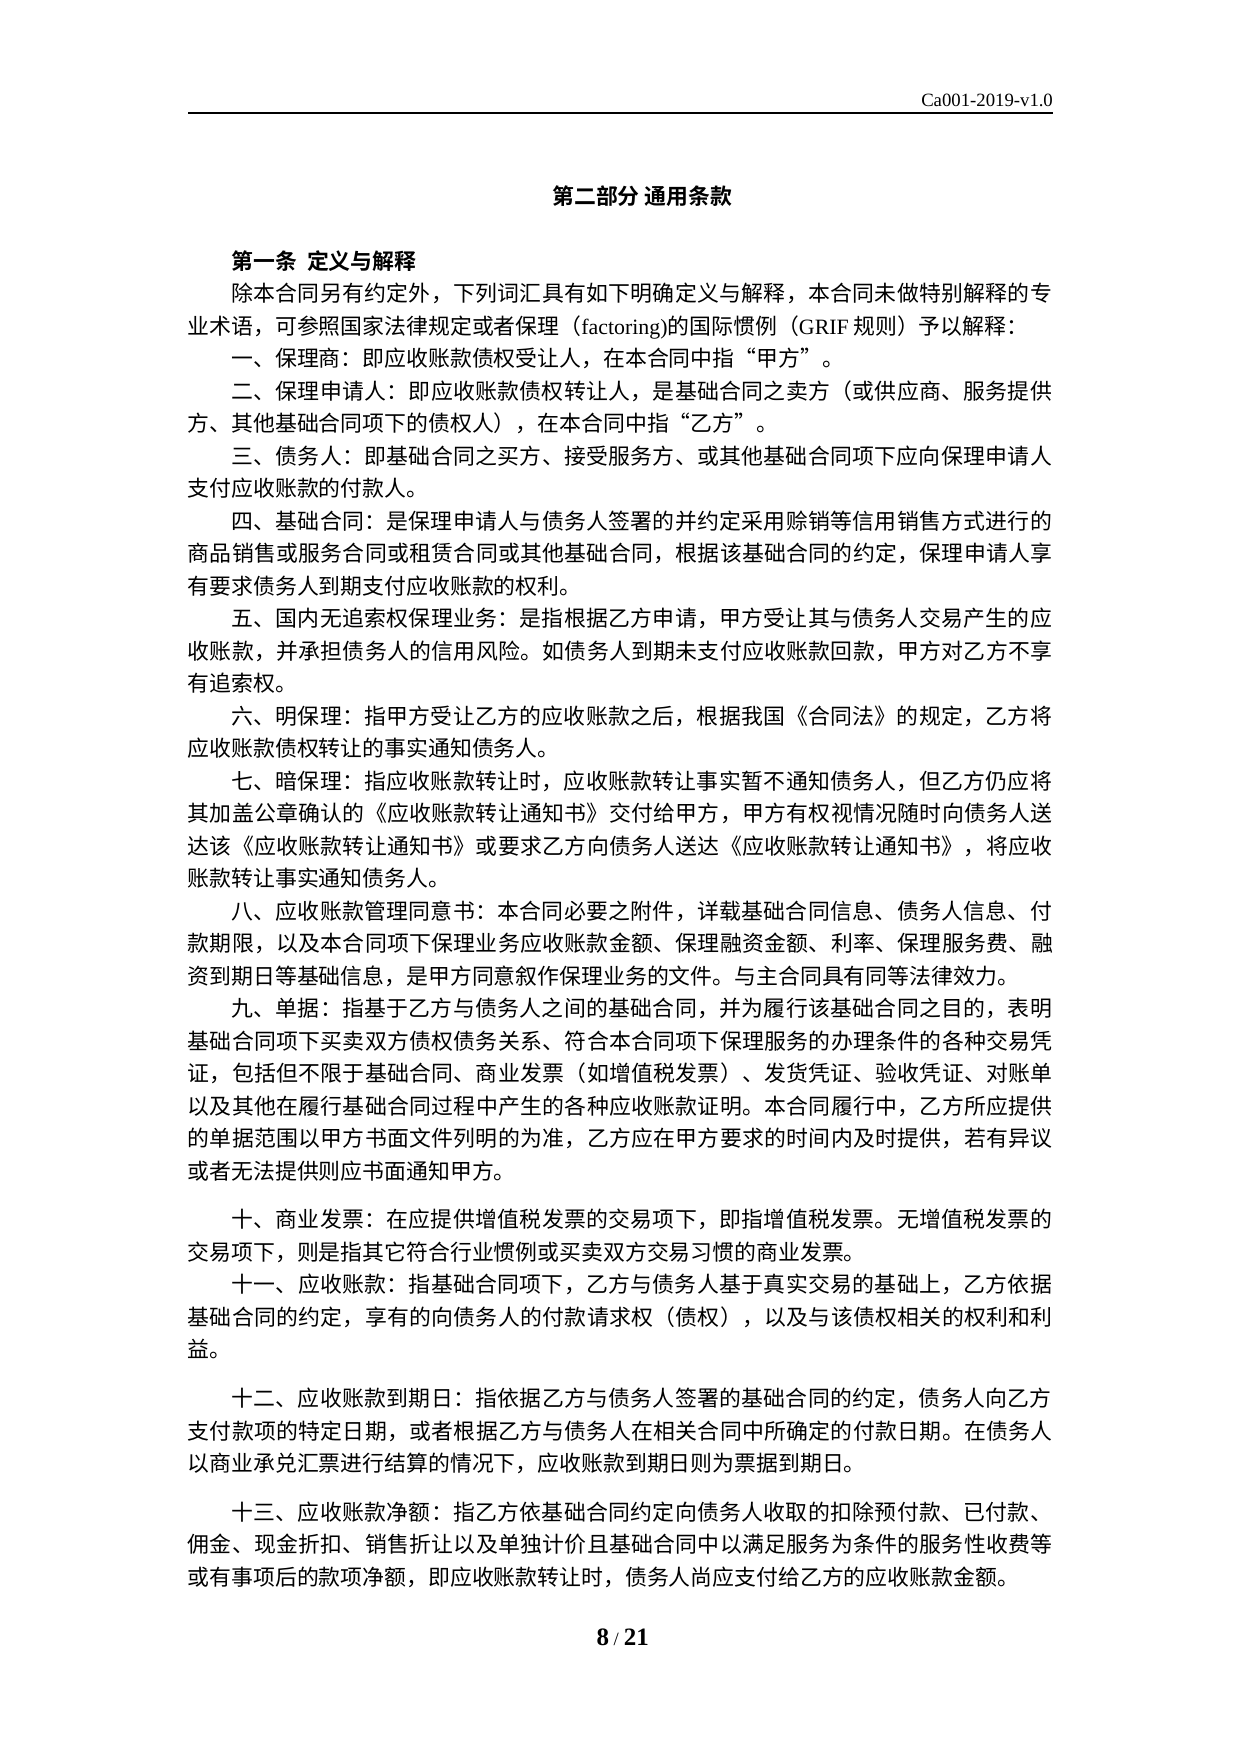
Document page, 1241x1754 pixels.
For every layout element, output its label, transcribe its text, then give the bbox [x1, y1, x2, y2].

text 第一条 定义与解释 [187, 243, 1053, 276]
text 除本合同另有约定外，下列词汇具有如下明确定义与解释，本合同未做特别解释的专业术语，可参照国家法律规定或者保理（factoring)的国际惯例（GRIF规则）予以解释： [187, 276, 1053, 341]
text 五、国内无追索权保理业务：是指根据乙方申请，甲方受让其与债务人交易产生的应收账款，并承担债务人的信用风险。如债务人到期未支付应收账款回款，甲方对乙方不享有追索权。 [187, 601, 1053, 698]
text 八、应收账款管理同意书：本合同必要之附件，详载基础合同信息、债务人信息、付款期限，以及本合同项下保理业务应收账款金额、保理融资金额、利率、保理服务费、融资到期日等基础信息，是甲方同意叙作保理业务的文件。与主合同具有同等法律效力。 [187, 893, 1053, 991]
text 四、基础合同：是保理申请人与债务人签署的并约定采用赊销等信用销售方式进行的商品销售或服务合同或租赁合同或其他基础合同，根据该基础合同的约定，保理申请人享有要求债务人到期支付应收账款的权利。 [187, 503, 1053, 601]
text 一、保理商：即应收账款债权受让人，在本合同中指“甲方”。 [187, 341, 1053, 373]
text 六、明保理：指甲方受让乙方的应收账款之后，根据我国《合同法》的规定，乙方将应收账款债权转让的事实通知债务人。 [187, 698, 1053, 763]
text 三、债务人：即基础合同之买方、接受服务方、或其他基础合同项下应向保理申请人支付应收账款的付款人。 [187, 438, 1053, 503]
text 十、商业发票：在应提供增值税发票的交易项下，即指增值税发票。无增值税发票的交易项下，则是指其它符合行业惯例或买卖双方交易习惯的商业发票。 [187, 1202, 1053, 1267]
text 七、暗保理：指应收账款转让时，应收账款转让事实暂不通知债务人，但乙方仍应将其加盖公章确认的《应收账款转让通知书》交付给甲方，甲方有权视情况随时向债务人送达该《应收账款转让通知书》或要求乙方向债务人送达《应收账款转让通知书》，将应收账款转让事实通知债务人。 [187, 763, 1053, 893]
text 第二部分 通用条款 [187, 178, 1053, 211]
text 十二、应收账款到期日：指依据乙方与债务人签署的基础合同的约定，债务人向乙方支付款项的特定日期，或者根据乙方与债务人在相关合同中所确定的付款日期。在债务人以商业承兑汇票进行结算的情况下，应收账款到期日则为票据到期日。 [187, 1381, 1053, 1478]
text 十三、应收账款净额：指乙方依基础合同约定向债务人收取的扣除预付款、已付款、佣金、现金折扣、销售折让以及单独计价且基础合同中以满足服务为条件的服务性收费等或有事项后的款项净额，即应收账款转让时，债务人尚应支付给乙方的应收账款金额。 [187, 1494, 1053, 1592]
text 十一、应收账款：指基础合同项下，乙方与债务人基于真实交易的基础上，乙方依据基础合同的约定，享有的向债务人的付款请求权（债权），以及与该债权相关的权利和利益。 [187, 1267, 1053, 1364]
text 二、保理申请人：即应收账款债权转让人，是基础合同之卖方（或供应商、服务提供方、其他基础合同项下的债权人），在本合同中指“乙方”。 [187, 373, 1053, 438]
text 九、单据：指基于乙方与债务人之间的基础合同，并为履行该基础合同之目的，表明基础合同项下买卖双方债权债务关系、符合本合同项下保理服务的办理条件的各种交易凭证，包括但不限于基础合同、商业发票（如增值税发票）、发货凭证、验收凭证、对账单以及其他在履行基础合同过程中产生的各种应收账款证明。本合同履行中，乙方所应提供的单据范围以甲方书面文件列明的为准，乙方应在甲方要求的时间内及时提供，若有异议或者无法提供则应书面通知甲方。 [187, 991, 1053, 1186]
